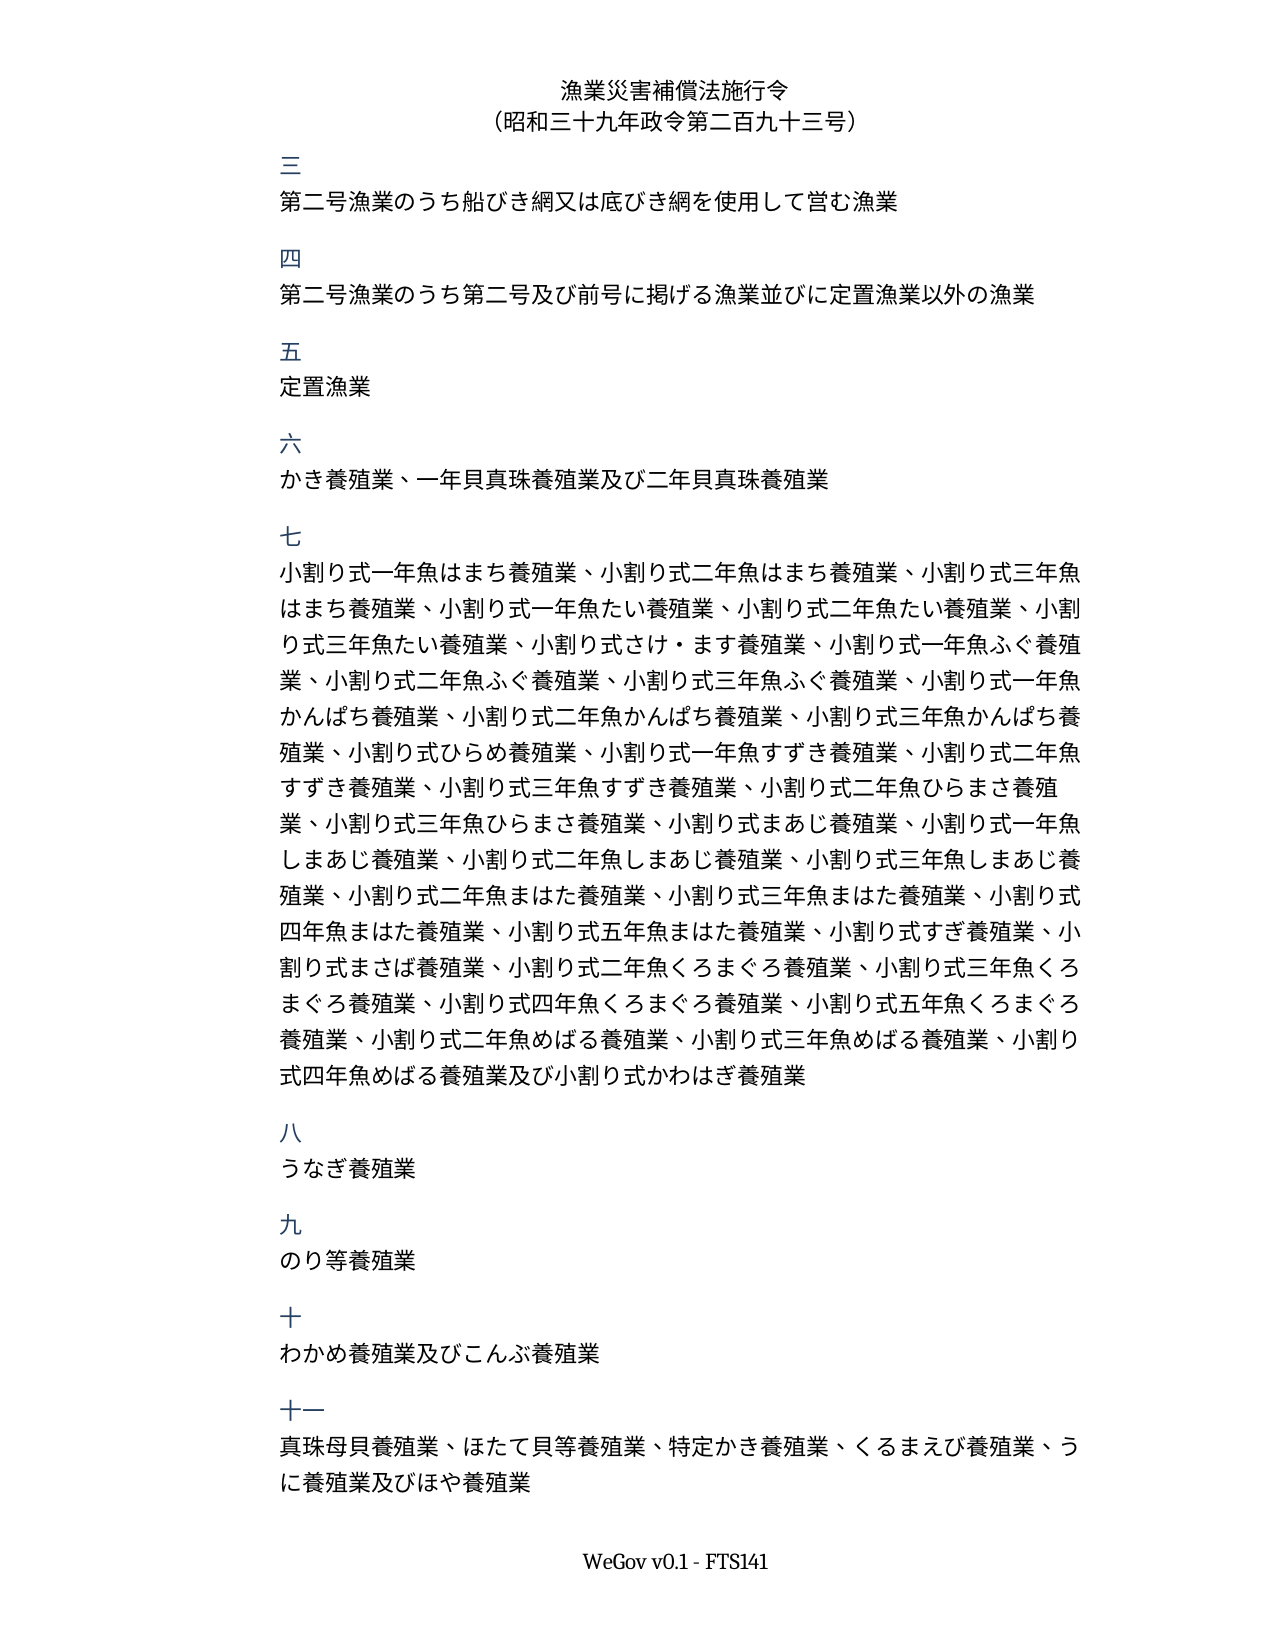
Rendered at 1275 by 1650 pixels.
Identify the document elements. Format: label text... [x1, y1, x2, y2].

subtitle 十一 [279, 1395, 1087, 1426]
subtitle 四 [279, 243, 1087, 274]
text のり等養殖業 [279, 1245, 1087, 1277]
text かき養殖業、一年貝真珠養殖業及び二年貝真珠養殖業 [279, 464, 1087, 495]
text 第二号漁業のうち船びき網又は底びき網を使用して営む漁業 [279, 186, 1087, 217]
subtitle 七 [279, 521, 1087, 552]
subtitle 八 [279, 1117, 1087, 1148]
text 真珠母貝養殖業、ほたて貝等養殖業、特定かき養殖業、くるまえび養殖業、うに養殖業及びほや養殖業 [279, 1431, 1087, 1498]
text 第二号漁業のうち第二号及び前号に掲げる漁業並びに定置漁業以外の漁業 [279, 279, 1087, 310]
text 定置漁業 [279, 371, 1087, 403]
subtitle 六 [279, 428, 1087, 459]
text うなぎ養殖業 [279, 1153, 1087, 1184]
subtitle 九 [279, 1209, 1087, 1241]
subtitle 三 [279, 150, 1087, 181]
text わかめ養殖業及びこんぶ養殖業 [279, 1338, 1087, 1369]
text 小割り式一年魚はまち養殖業、小割り式二年魚はまち養殖業、小割り式三年魚はまち養殖業、小割り式一年魚たい養殖業、小割り式二年魚たい養殖業、小割り式三年魚たい養殖業、小割り式さけ・ます養殖業、小割り式一年魚ふぐ養殖業、小割り式二年魚ふぐ養殖業、小割り式三年魚ふぐ養殖業、小割り式一年魚かんぱち養殖業、小割り式二年魚かんぱち養殖業、小割り式三年魚かんぱち養殖業、小割り式ひらめ養殖業、小割り式一年魚すずき養殖業、小割り式二年魚すずき養殖業、小割り式三年魚すずき養殖業、小割り式二年魚ひらまさ養殖業、小割り式三年魚ひらまさ養殖業、小割り式まあじ養殖業、小割り式一年魚しまあじ養殖業、小割り式二年魚しまあじ養殖業、小割り式三年魚しまあじ養殖業、小割り式二年魚まはた養殖業、小割り式三年魚まはた養殖業、小割り式四年魚まはた養殖業、小割り式五年魚まはた養殖業、小割り式すぎ養殖業、小割り式まさば養殖業、小割り式二年魚くろまぐろ養殖業、小割り式三年魚くろまぐろ養殖業、小割り式四年魚くろまぐろ養殖業、小割り式五年魚くろまぐろ養殖業、小割り式二年魚めばる養殖業、小割り式三年魚めばる養殖業、小割り式四年魚めばる養殖業及び小割り式かわはぎ養殖業 [279, 557, 1087, 1091]
subtitle 十 [279, 1302, 1087, 1333]
subtitle 五 [279, 335, 1087, 367]
